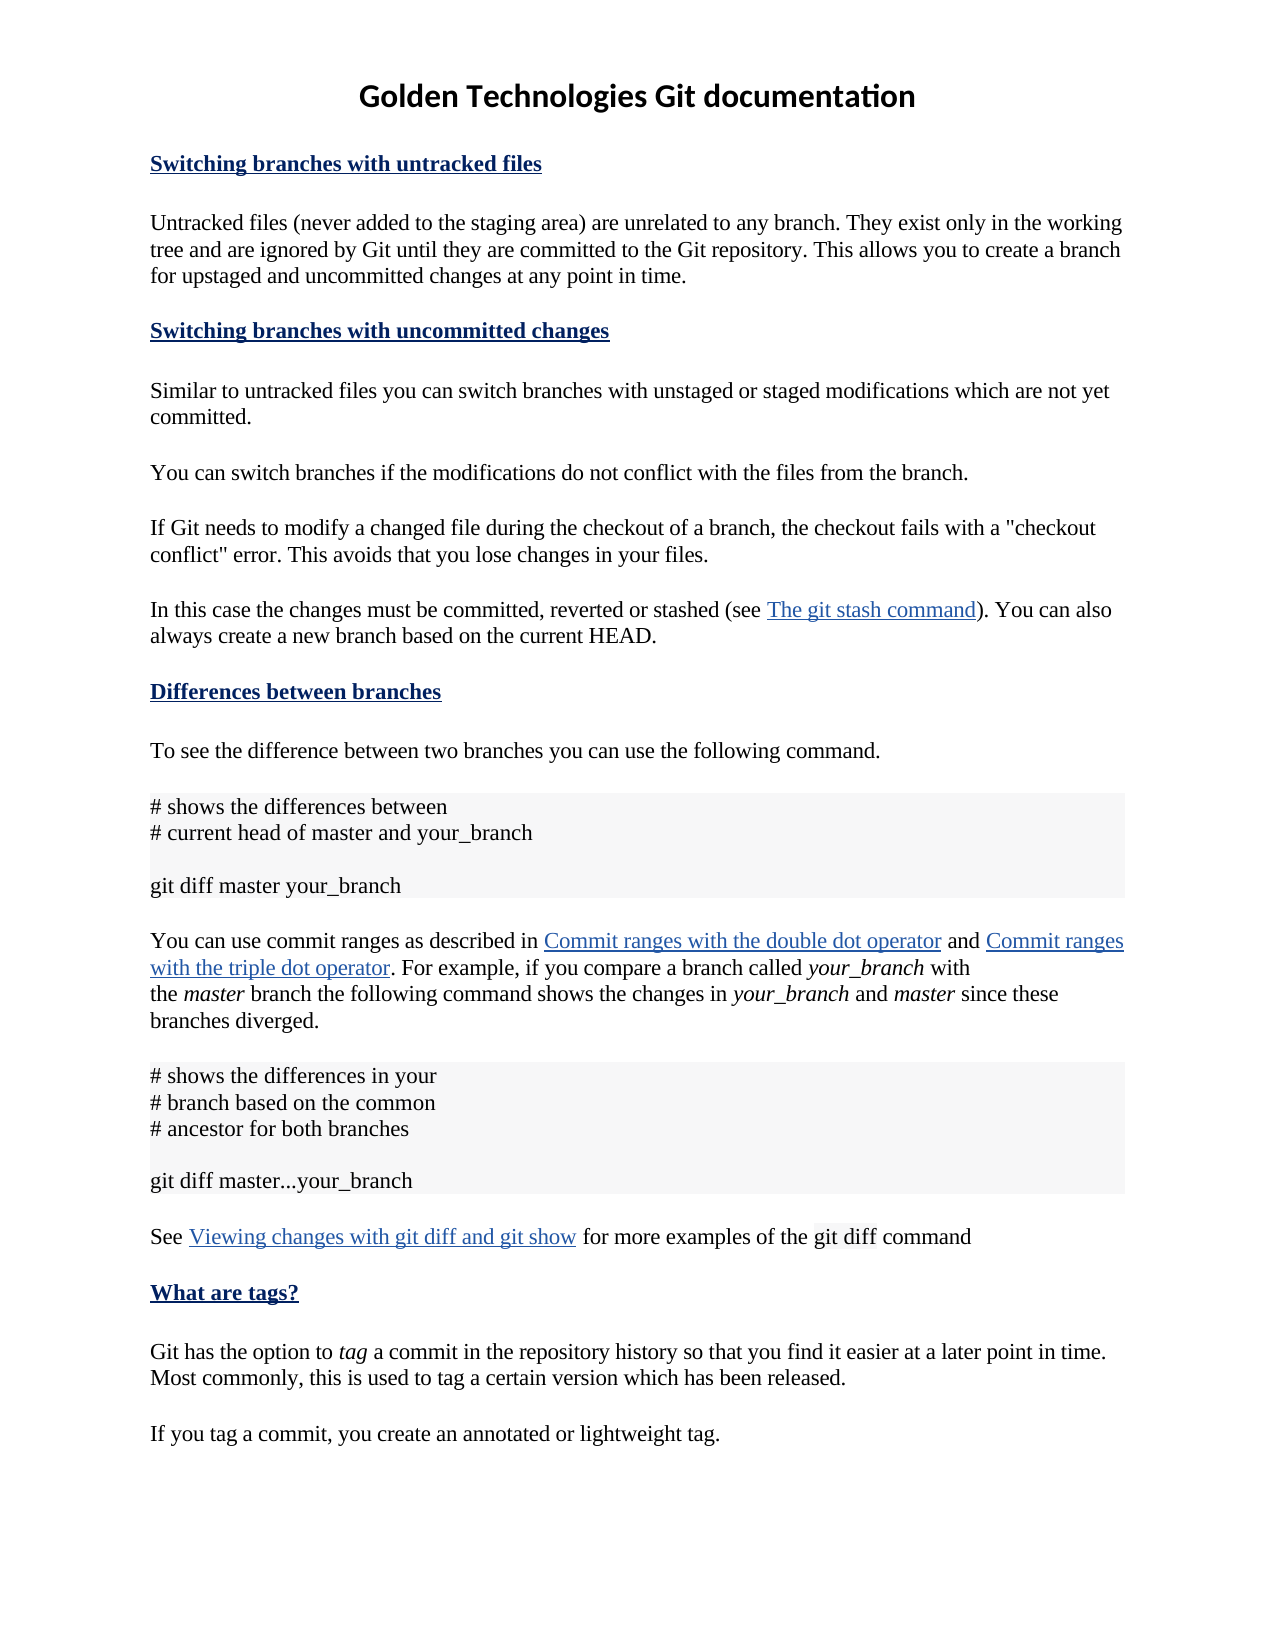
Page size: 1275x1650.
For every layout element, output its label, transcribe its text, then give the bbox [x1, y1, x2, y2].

text git diff master...your_branch [150, 1168, 1125, 1194]
text Git has the option to tag a commit in the repository history so that you find it easier at a later point in time. Most commonly, this is used to tag a certain version which has been released. [150, 1338, 1125, 1391]
text # shows the differences in your [150, 1062, 1125, 1088]
text Similar to untracked files you can switch branches with unstaged or staged modifications which are not yet committed. [150, 377, 1125, 430]
text You can use commit ranges as described in Commit ranges with the double dot operator and Commit ranges with the triple dot operator. For example, if you compare a branch called your_branch with the master branch the following command shows the changes in your_branch and master since these branches diverged. [150, 928, 1125, 1033]
text # ancestor for both branches [150, 1115, 1125, 1141]
text In this case the changes must be committed, reverted or stashed (see The git stash command). You can also always create a new branch based on the current HEAD. [150, 596, 1125, 649]
subtitle What are tags? [150, 1279, 1125, 1305]
subtitle Switching branches with uncommitted changes [150, 318, 1125, 344]
text git diff master your_branch [150, 872, 1125, 898]
text If you tag a commit, you create an annotated or lightweight tag. [150, 1420, 1125, 1446]
text # current head of master and your_branch [150, 819, 1125, 846]
text See Viewing changes with git diff and git show for more examples of the git diff command [877, 1223, 1125, 1249]
text See Viewing changes with git diff and git show for more examples of the git diff command [150, 1223, 814, 1249]
text You can switch branches if the modifications do not conflict with the files from the branch. [150, 459, 1125, 485]
text If Git needs to modify a changed file during the checkout of a branch, the checkout fails with a "checkout conflict" error. This avoids that you lose changes in your files. [150, 514, 1125, 567]
text Untracked files (never added to the staging area) are unrelated to any branch. They exist only in the working tree and are ignored by Git until they are committed to the Git repository. This allows you to create a branch for upstaged and uncommitted changes at any point in time. [150, 209, 1125, 288]
text To see the difference between two branches you can use the following command. [150, 737, 1125, 764]
text # shows the differences between [150, 793, 1125, 819]
text # branch based on the common [150, 1088, 1125, 1115]
subtitle Switching branches with untracked files [150, 150, 1125, 176]
subtitle Differences between branches [150, 678, 1125, 704]
